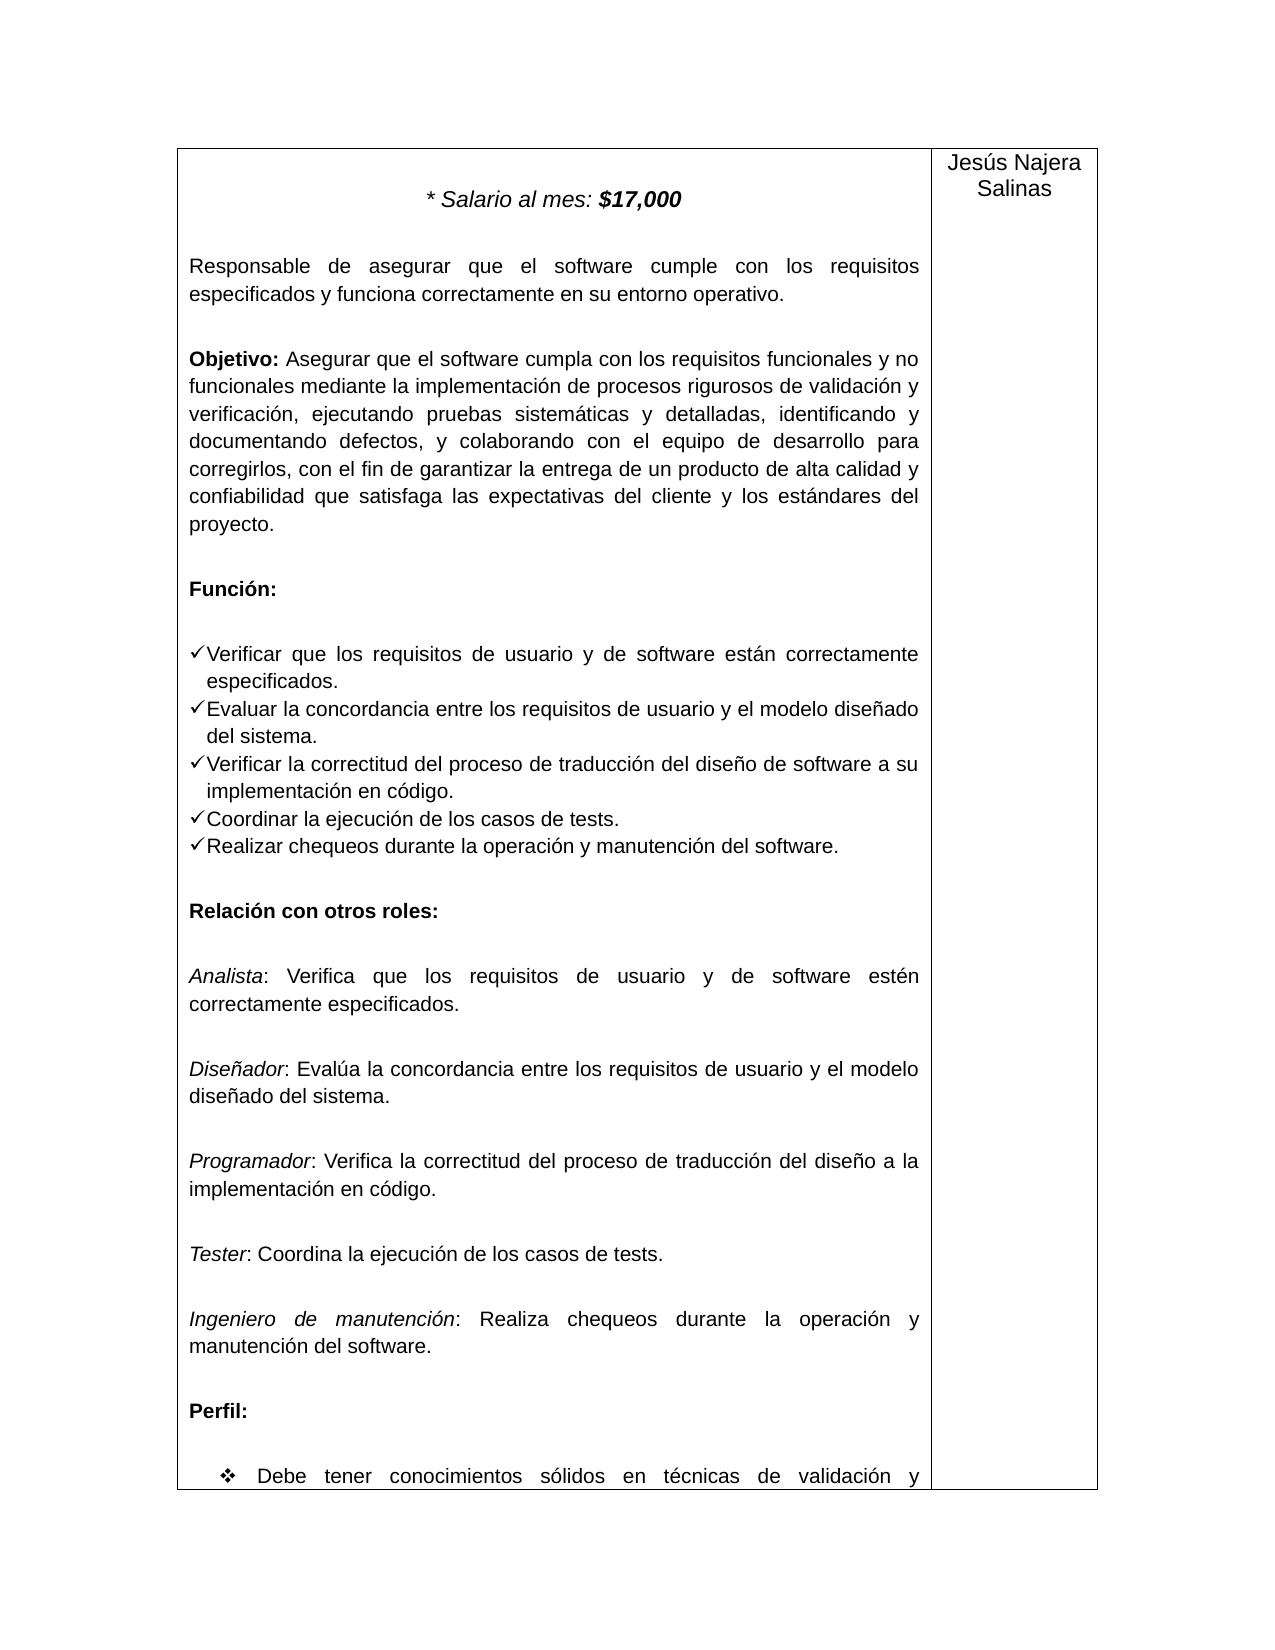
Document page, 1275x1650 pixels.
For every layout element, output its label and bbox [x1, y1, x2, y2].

table_cell [178, 149, 931, 1488]
table_cell [932, 149, 1097, 1488]
